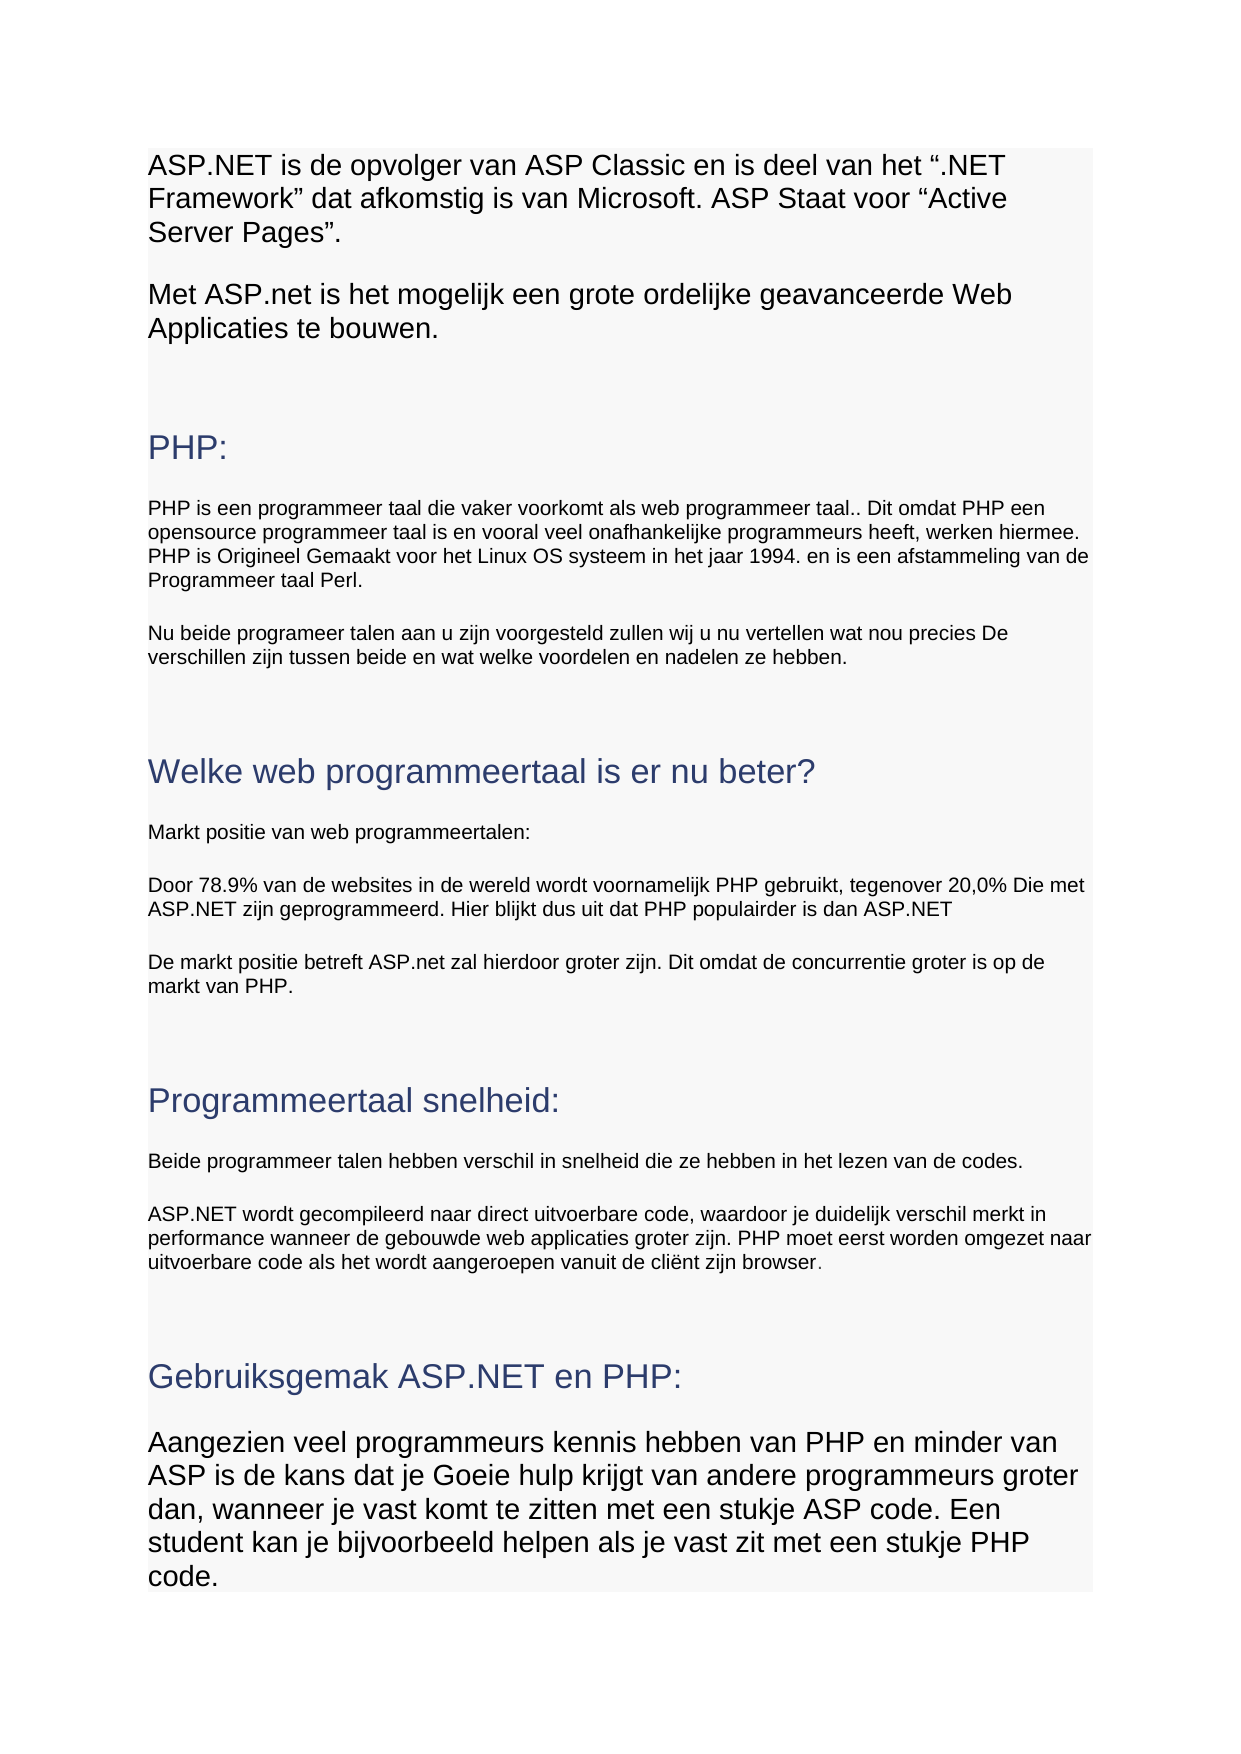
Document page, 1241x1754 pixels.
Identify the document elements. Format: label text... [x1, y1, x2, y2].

text Programmeertaal snelheid: [148, 1080, 1093, 1119]
text Gebruiksgemak ASP.NET en PHP: [148, 1356, 1093, 1396]
text Met ASP.net is het mogelijk een grote ordelijke geavanceerde Web Applicaties te bouwen. [148, 277, 1093, 344]
text Nu beide programeer talen aan u zijn voorgesteld zullen wij u nu vertellen wat nou precies De verschillen zijn tussen beide en wat welke voordelen en nadelen ze hebben. [148, 621, 1093, 668]
text ASP.NET wordt gecompileerd naar direct uitvoerbare code, waardoor je duidelijk verschil merkt in performance wanneer de gebouwde web applicaties groter zijn. PHP moet eerst worden omgezet naar uitvoerbare code als het wordt aangeroepen vanuit de cliënt zijn browser. [148, 1202, 1093, 1274]
text Welke web programmeertaal is er nu beter? [148, 751, 1093, 790]
text Beide programmeer talen hebben verschil in snelheid die ze hebben in het lezen van de codes. [148, 1149, 1093, 1173]
text Aangezien veel programmeurs kennis hebben van PHP en minder van ASP is de kans dat je Goeie hulp krijgt van andere programmeurs groter dan, wanneer je vast komt te zitten met een stukje ASP code. Een student kan je bijvoorbeeld helpen als je vast zit met een stukje PHP code. [148, 1425, 1093, 1592]
text ASP.NET is de opvolger van ASP Classic en is deel van het “.NET Framework” dat afkomstig is van Microsoft. ASP Staat voor “Active Server Pages”. [148, 148, 1093, 248]
text PHP: [148, 427, 1093, 466]
text PHP is een programmeer taal die vaker voorkomt als web programmeer taal.. Dit omdat PHP een opensource programmeer taal is en vooral veel onafhankelijke programmeurs heeft, werken hiermee. PHP is Origineel Gemaakt voor het Linux OS systeem in het jaar 1994. en is een afstammeling van de Programmeer taal Perl. [148, 496, 1093, 591]
text Markt positie van web programmeertalen: [148, 819, 1093, 843]
text Door 78.9% van de websites in de wereld wordt voornamelijk PHP gebruikt, tegenover 20,0% Die met ASP.NET zijn geprogrammeerd. Hier blijkt dus uit dat PHP populairder is dan ASP.NET [148, 873, 1093, 921]
text De markt positie betreft ASP.net zal hierdoor groter zijn. Dit omdat de concurrentie groter is op de markt van PHP. [148, 950, 1093, 998]
